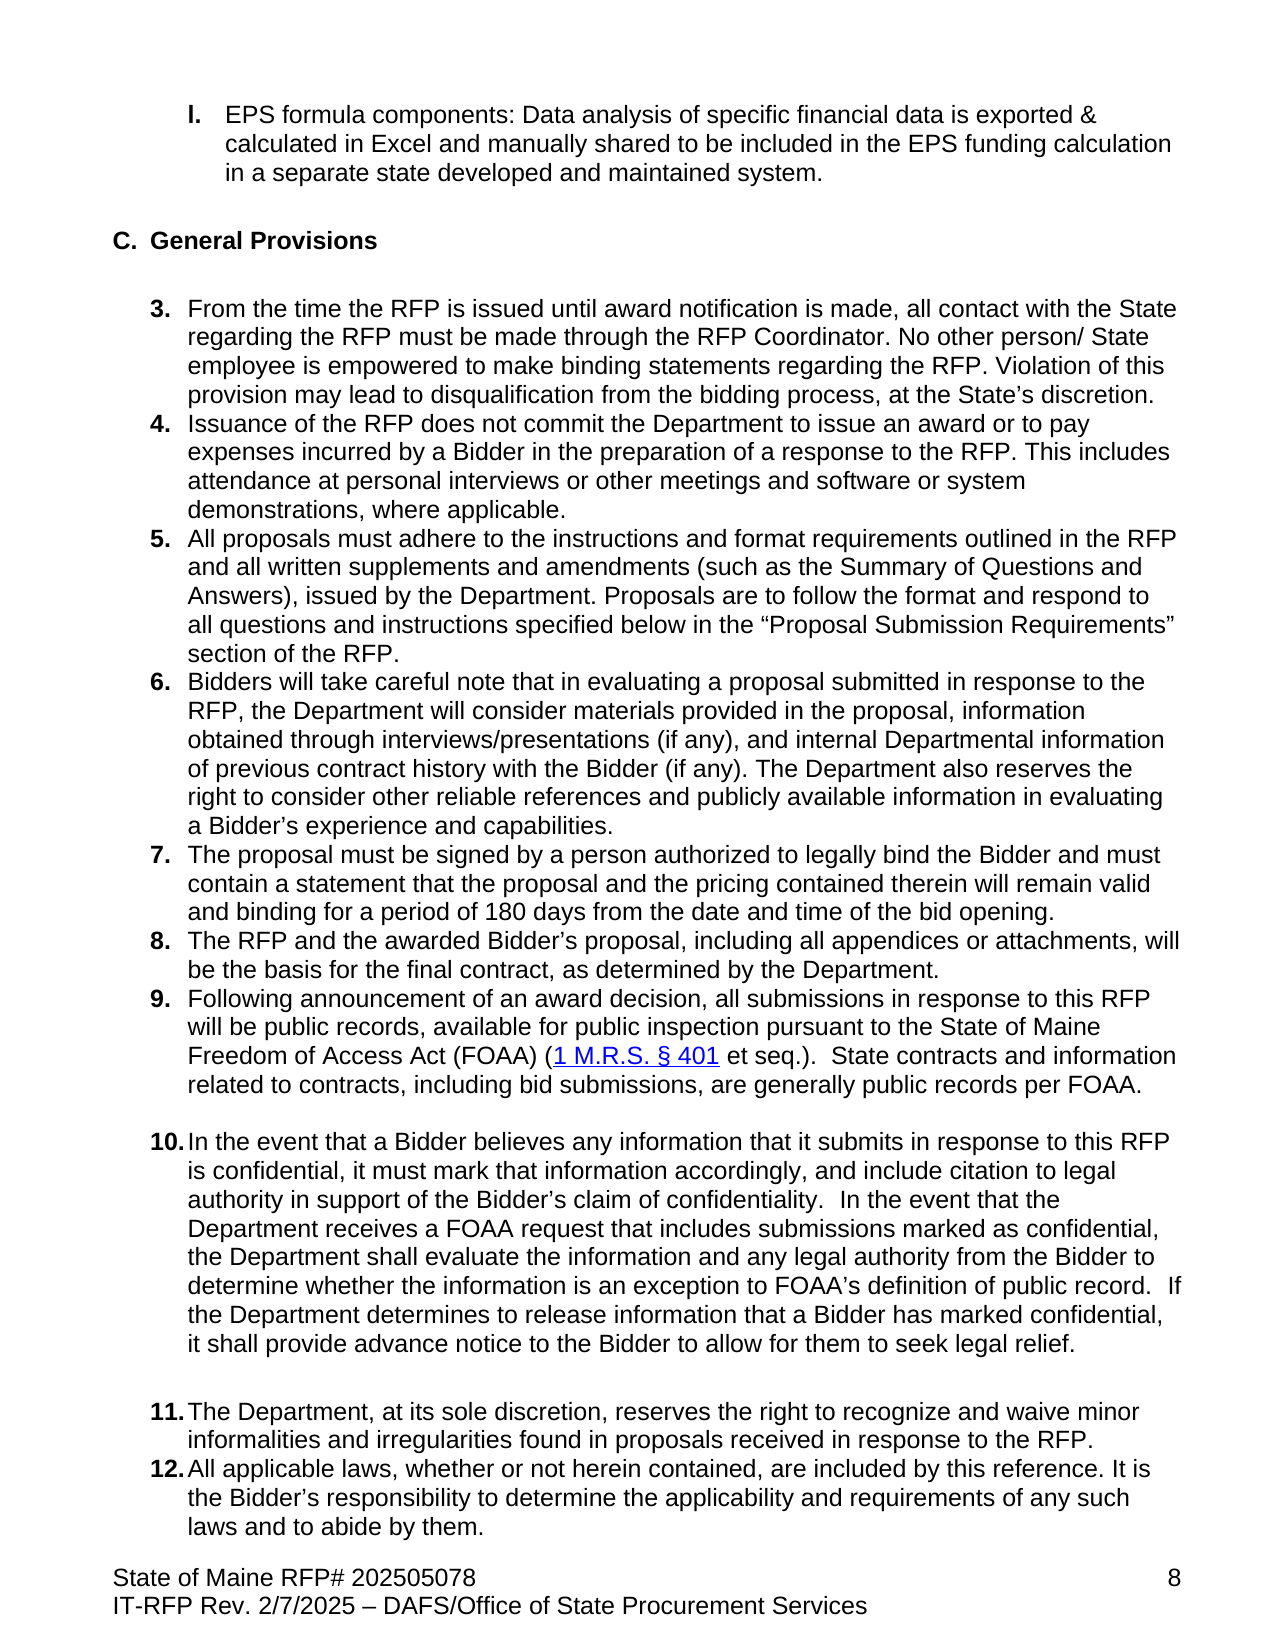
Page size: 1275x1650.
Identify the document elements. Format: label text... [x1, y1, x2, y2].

list Bidders will take careful note that in evaluating a proposal submitted in response to the RFP, the Department will consider materials provided in the proposal, information obtained through interviews/presentations (if any), and internal Departmental information of previous contract history with the Bidder (if any). The Department also reserves the right to consider other reliable references and publicly available information in evaluating a Bidder’s experience and capabilities. [150, 667, 1181, 840]
list From the time the RFP is issued until award notification is made, all contact with the State regarding the RFP must be made through the RFP Coordinator. No other person/ State employee is empowered to make binding statements regarding the RFP. Violation of this provision may lead to disqualification from the bidding process, at the State’s discretion. [150, 294, 1181, 409]
list The Department, at its sole discretion, reserves the right to recognize and waive minor informalities and irregularities found in proposals received in response to the RFP. [150, 1397, 1181, 1454]
list Issuance of the RFP does not commit the Department to issue an award or to pay expenses incurred by a Bidder in the preparation of a response to the RFP. This includes attendance at personal interviews or other meetings and software or system demonstrations, where applicable. [150, 409, 1181, 524]
list In the event that a Bidder believes any information that it submits in response to this RFP is confidential, it must mark that information accordingly, and include citation to legal authority in support of the Bidder’s claim of confidentiality. In the event that the Department receives a FOAA request that includes submissions marked as confidential, the Department shall evaluate the information and any legal authority from the Bidder to determine whether the information is an exception to FOAA’s definition of public record. If the Department determines to release information that a Bidder has marked confidential, it shall provide advance notice to the Bidder to allow for them to seek legal relief. [150, 1127, 1181, 1357]
list All proposals must adhere to the instructions and format requirements outlined in the RFP and all written supplements and amendments (such as the Summary of Questions and Answers), issued by the Department. Proposals are to follow the format and respond to all questions and instructions specified below in the “Proposal Submission Requirements” section of the RFP. [150, 524, 1181, 667]
list The proposal must be signed by a person authorized to legally bind the Bidder and must contain a statement that the proposal and the pricing contained therein will remain valid and binding for a period of 180 days from the date and time of the bid opening. [150, 840, 1181, 926]
list Following announcement of an award decision, all submissions in response to this RFP will be public records, available for public inspection pursuant to the State of Maine Freedom of Access Act (FOAA) (1 M.R.S. § 401 et seq.). State contracts and information related to contracts, including bid submissions, are generally public records per FOAA. [150, 984, 1181, 1099]
list General Provisions [112, 226, 1181, 254]
list All applicable laws, whether or not herein contained, are included by this reference. It is the Bidder’s responsibility to determine the applicability and requirements of any such laws and to abide by them. [150, 1454, 1181, 1540]
list EPS formula components: Data analysis of specific financial data is exported & calculated in Excel and manually shared to be included in the EPS funding calculation in a separate state developed and maintained system. [187, 100, 1181, 187]
list The RFP and the awarded Bidder’s proposal, including all appendices or attachments, will be the basis for the final contract, as determined by the Department. [150, 926, 1181, 984]
